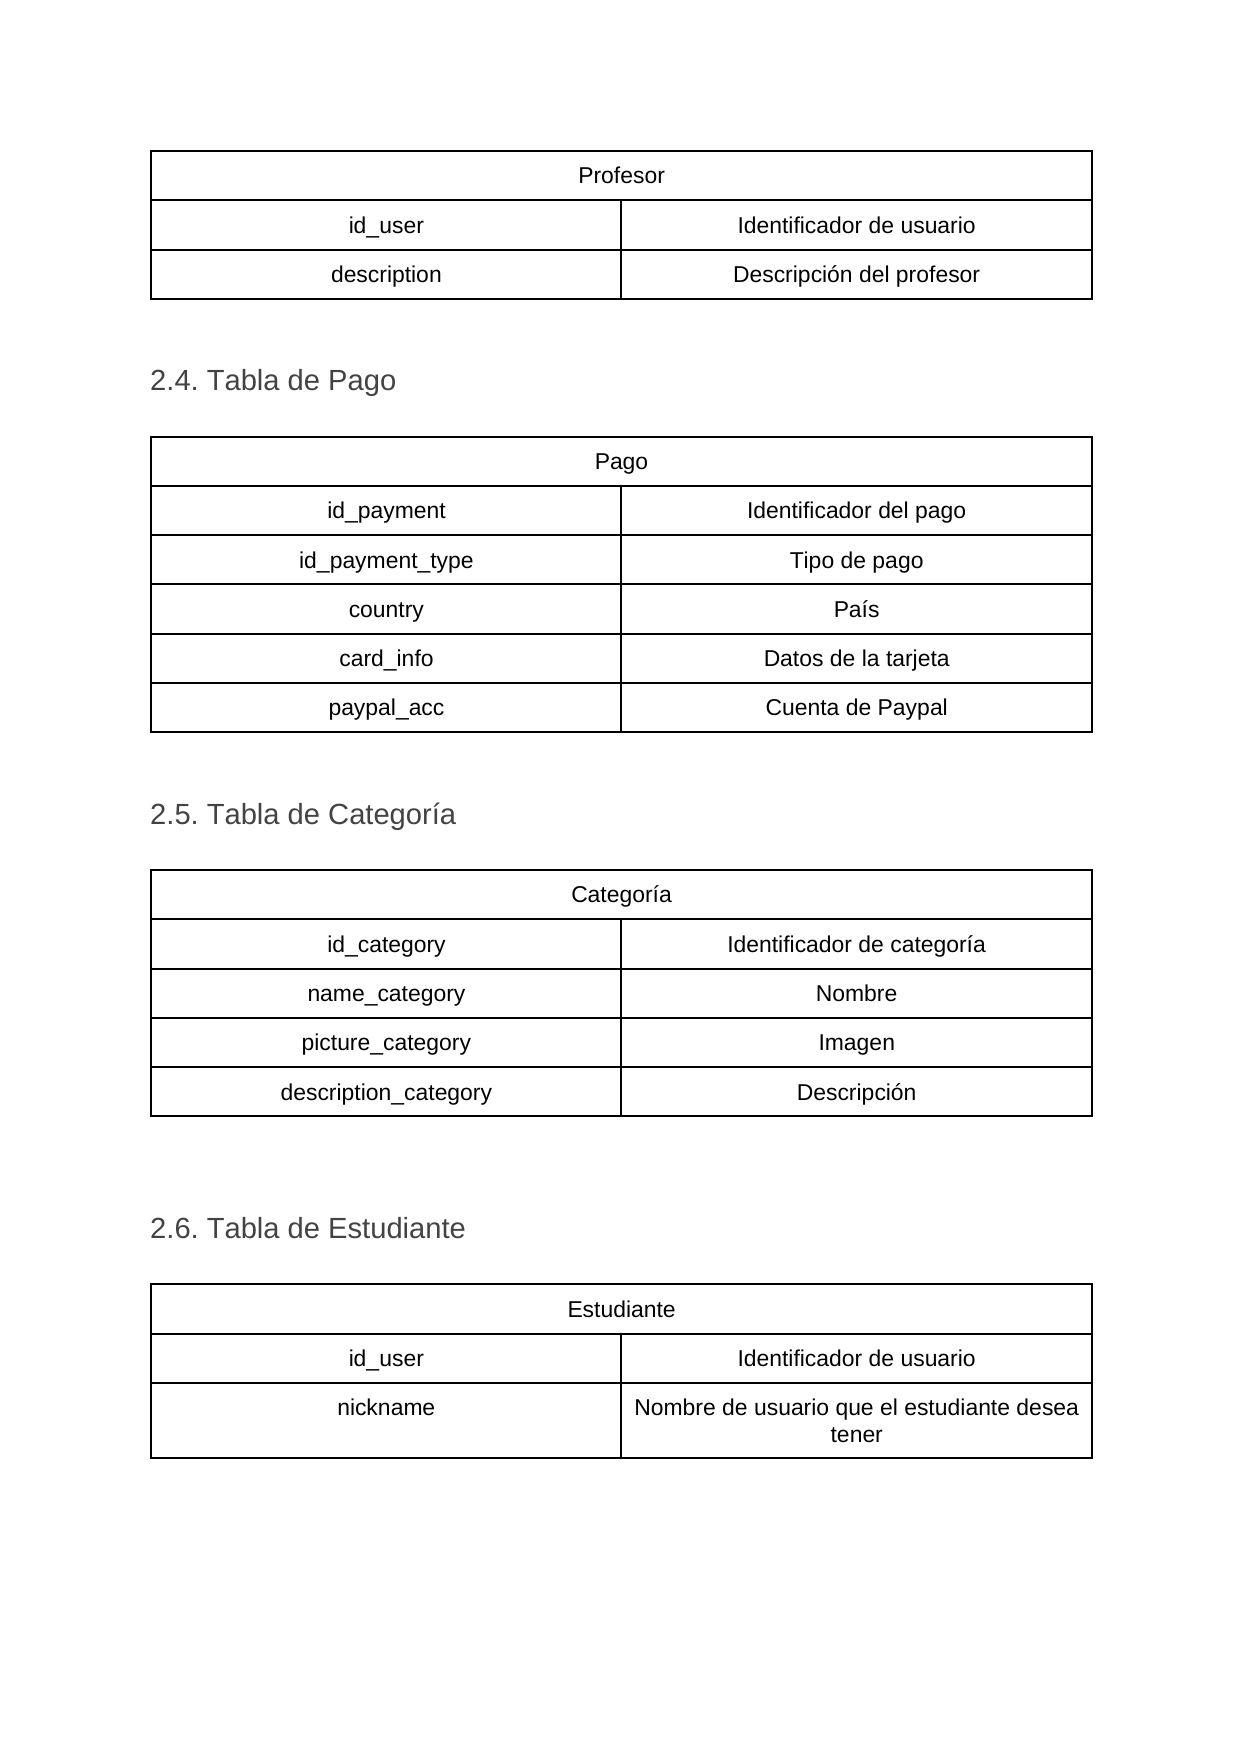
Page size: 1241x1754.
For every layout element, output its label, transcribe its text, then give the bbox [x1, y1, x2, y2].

table_cell paypal_acc [152, 684, 620, 731]
table_cell picture_category [152, 1019, 620, 1066]
table_cell Identificador de usuario [622, 1335, 1091, 1382]
table_cell id_category [152, 920, 620, 967]
table_cell id_payment_type [152, 536, 620, 583]
table_cell Imagen [622, 1019, 1091, 1066]
table_cell description_category [152, 1068, 620, 1115]
table_cell card_info [152, 635, 620, 682]
table_header Profesor [152, 152, 1091, 199]
table_cell id_payment [152, 487, 620, 534]
table_header Estudiante [152, 1285, 1091, 1332]
table_cell País [622, 585, 1091, 633]
table_header Categoría [152, 871, 1091, 918]
subtitle 2.6. Tabla de Estudiante [150, 1211, 1090, 1244]
table_cell Tipo de pago [622, 536, 1091, 583]
table_header Pago [152, 438, 1091, 485]
table_cell Nombre [622, 970, 1091, 1017]
table_cell country [152, 585, 620, 633]
table_cell Cuenta de Paypal [622, 684, 1091, 731]
table_cell Nombre de usuario que el estudiante desea tener [622, 1384, 1091, 1457]
table_cell Descripción del profesor [622, 251, 1091, 298]
table_cell Datos de la tarjeta [622, 635, 1091, 682]
table_cell Identificador de usuario [622, 201, 1091, 248]
table_cell id_user [152, 1335, 620, 1382]
table_cell Descripción [622, 1068, 1091, 1115]
table_cell description [152, 251, 620, 298]
table_cell nickname [152, 1384, 620, 1457]
table_cell id_user [152, 201, 620, 248]
table_cell Identificador de categoría [622, 920, 1091, 967]
subtitle 2.4. Tabla de Pago [150, 363, 1090, 397]
table_cell Identificador del pago [622, 487, 1091, 534]
table_cell name_category [152, 970, 620, 1017]
subtitle 2.5. Tabla de Categoría [150, 797, 1090, 830]
